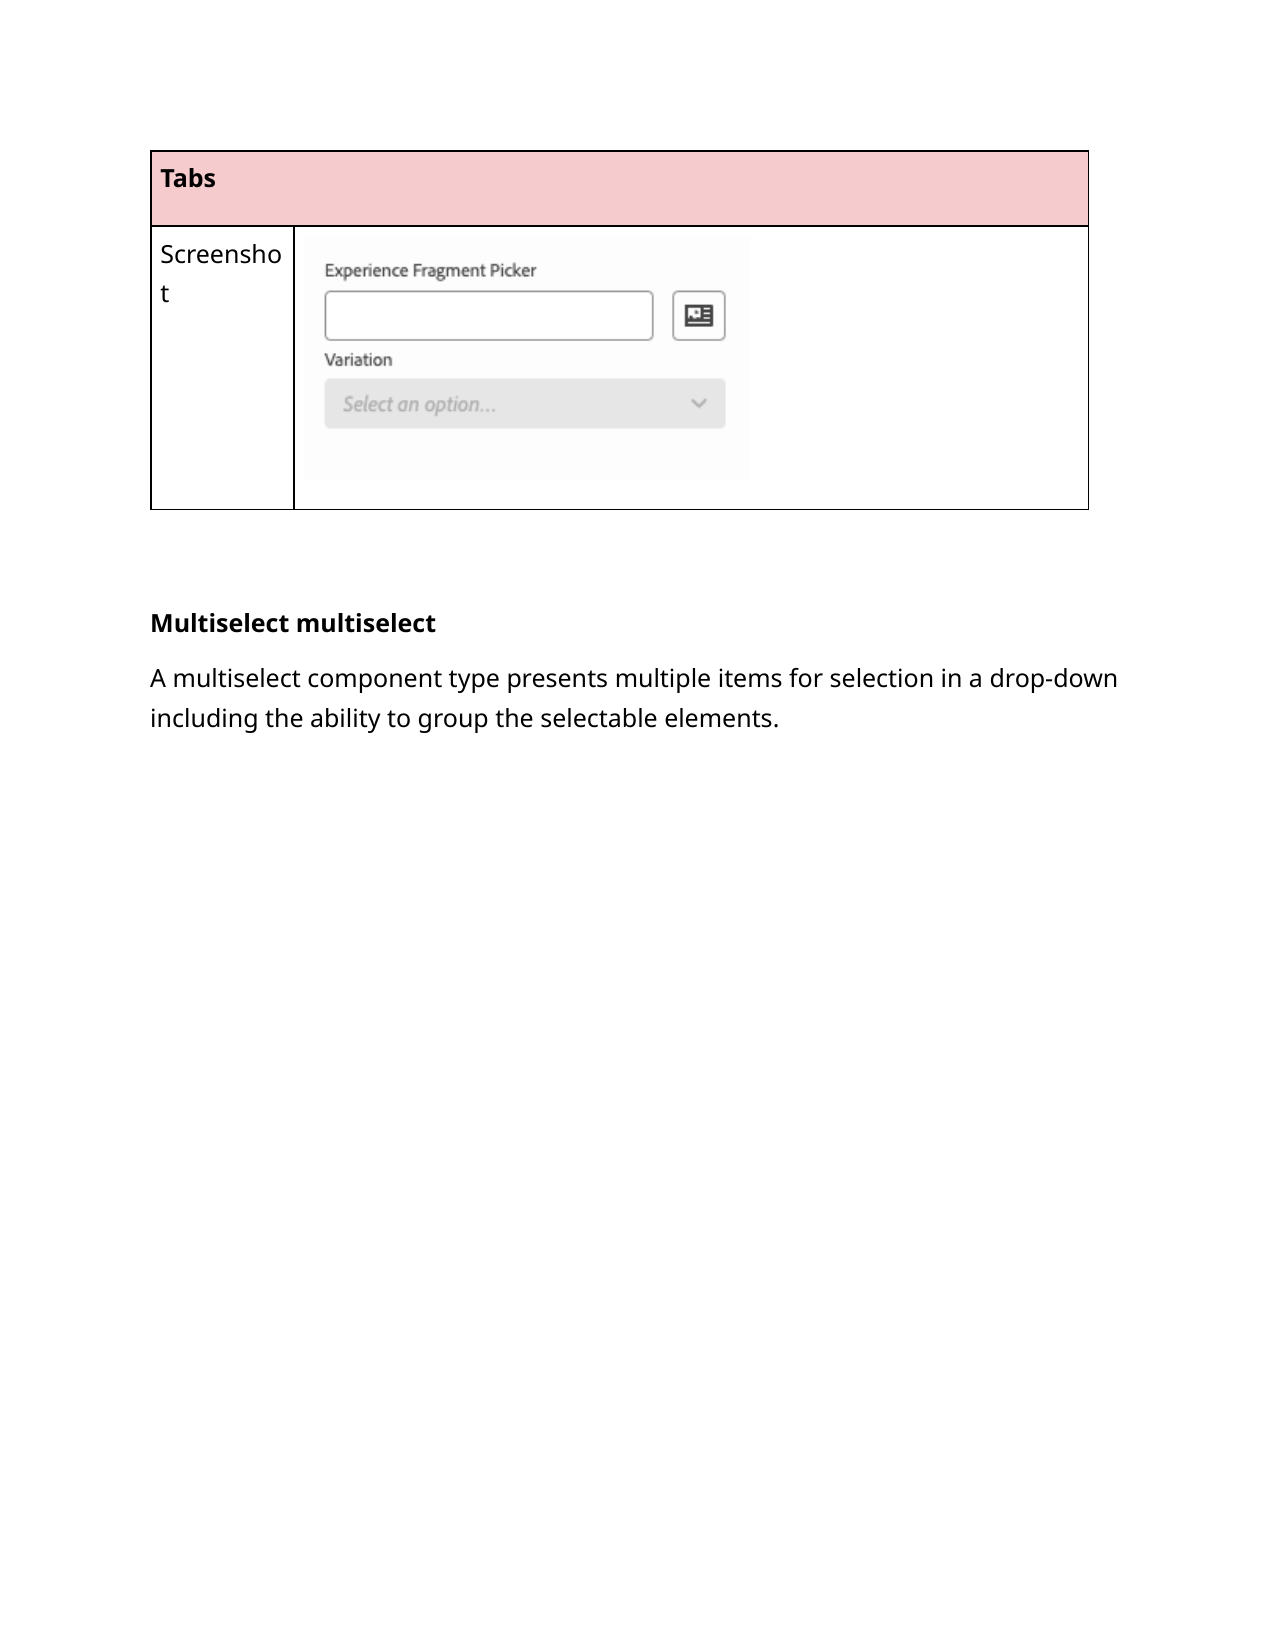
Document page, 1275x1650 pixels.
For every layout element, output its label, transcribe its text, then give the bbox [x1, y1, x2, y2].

picture [303, 236, 751, 479]
text A multiselect component type presents multiple items for selection in a drop-down including the ability to group the selectable elements. [150, 661, 1125, 734]
table_header Tabs [152, 152, 1088, 225]
text Multiselect multiselect [150, 605, 1125, 639]
table_cell Screenshot [152, 227, 293, 509]
table_cell [295, 227, 1088, 509]
